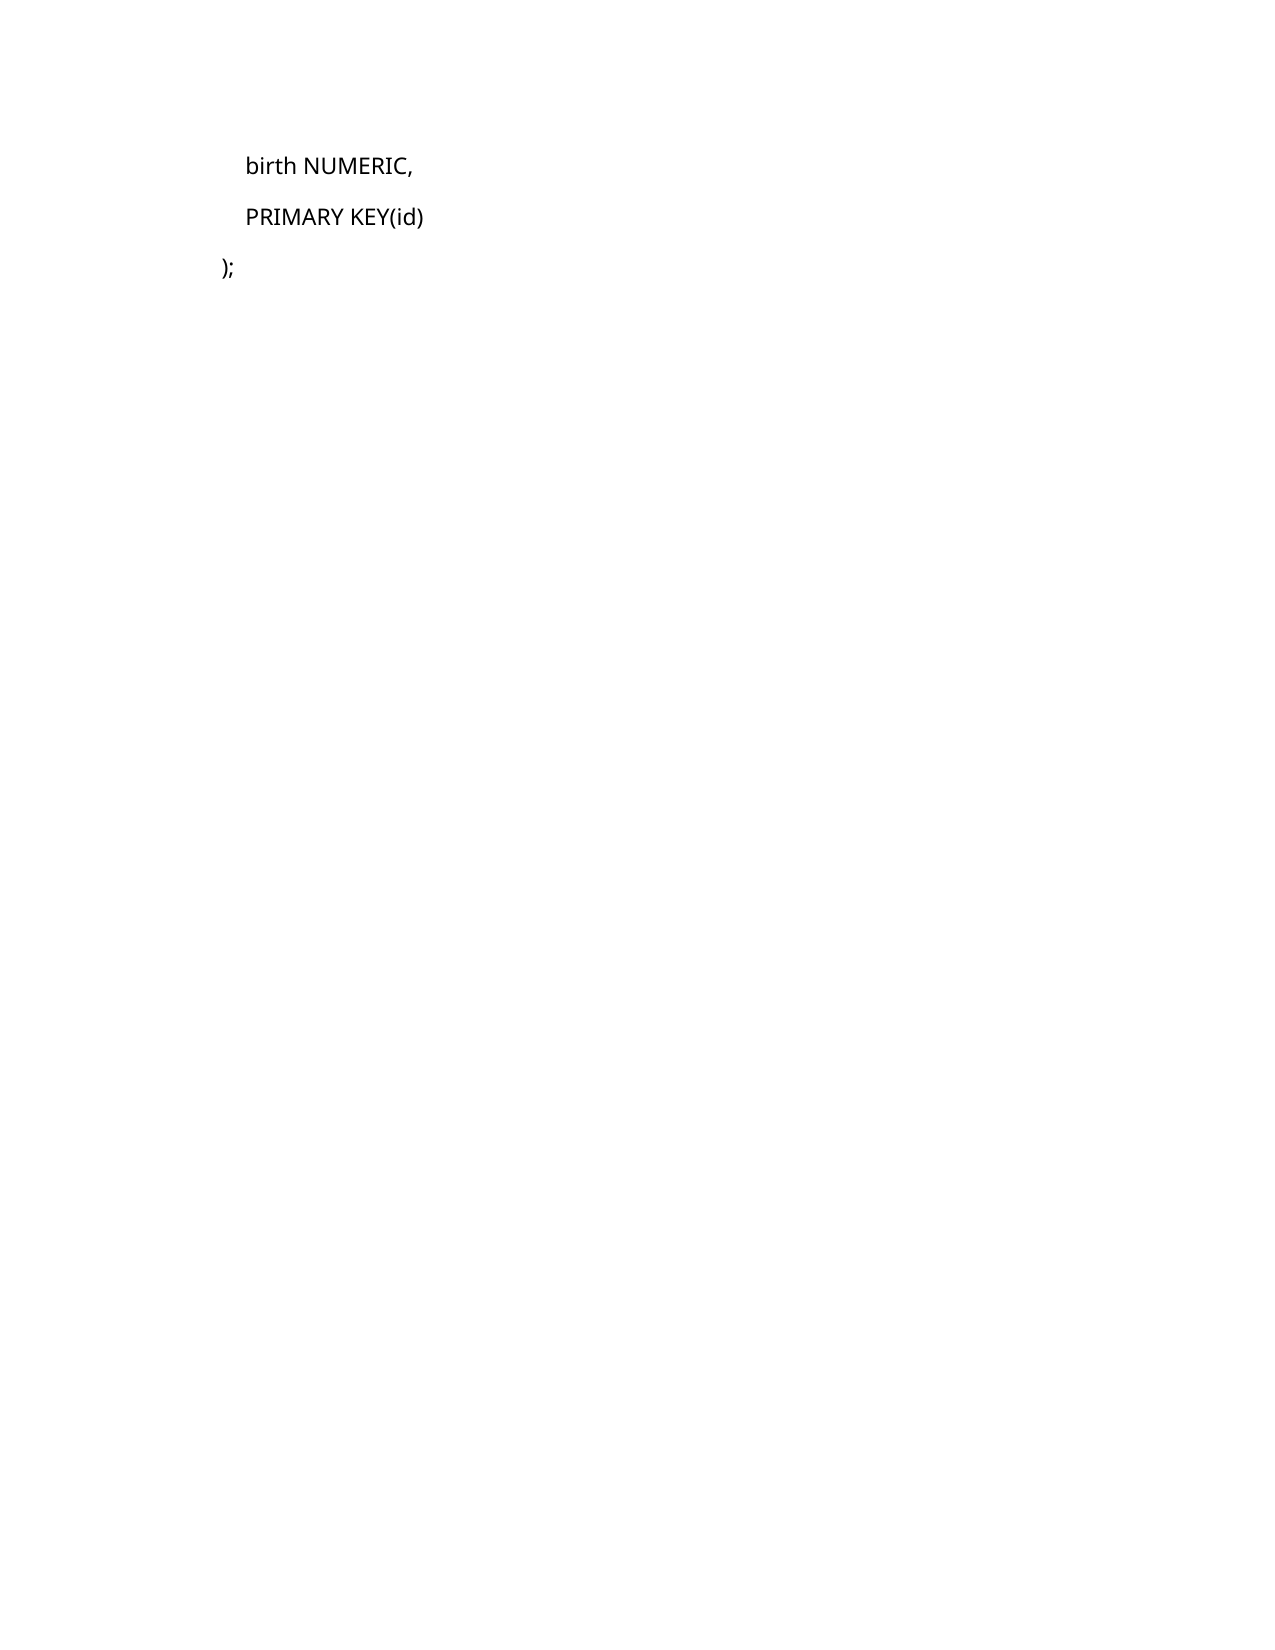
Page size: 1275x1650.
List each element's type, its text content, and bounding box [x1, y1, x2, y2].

text birth NUMERIC, [150, 150, 1125, 181]
text PRIMARY KEY(id) [150, 200, 1125, 232]
text ); [150, 251, 1125, 282]
